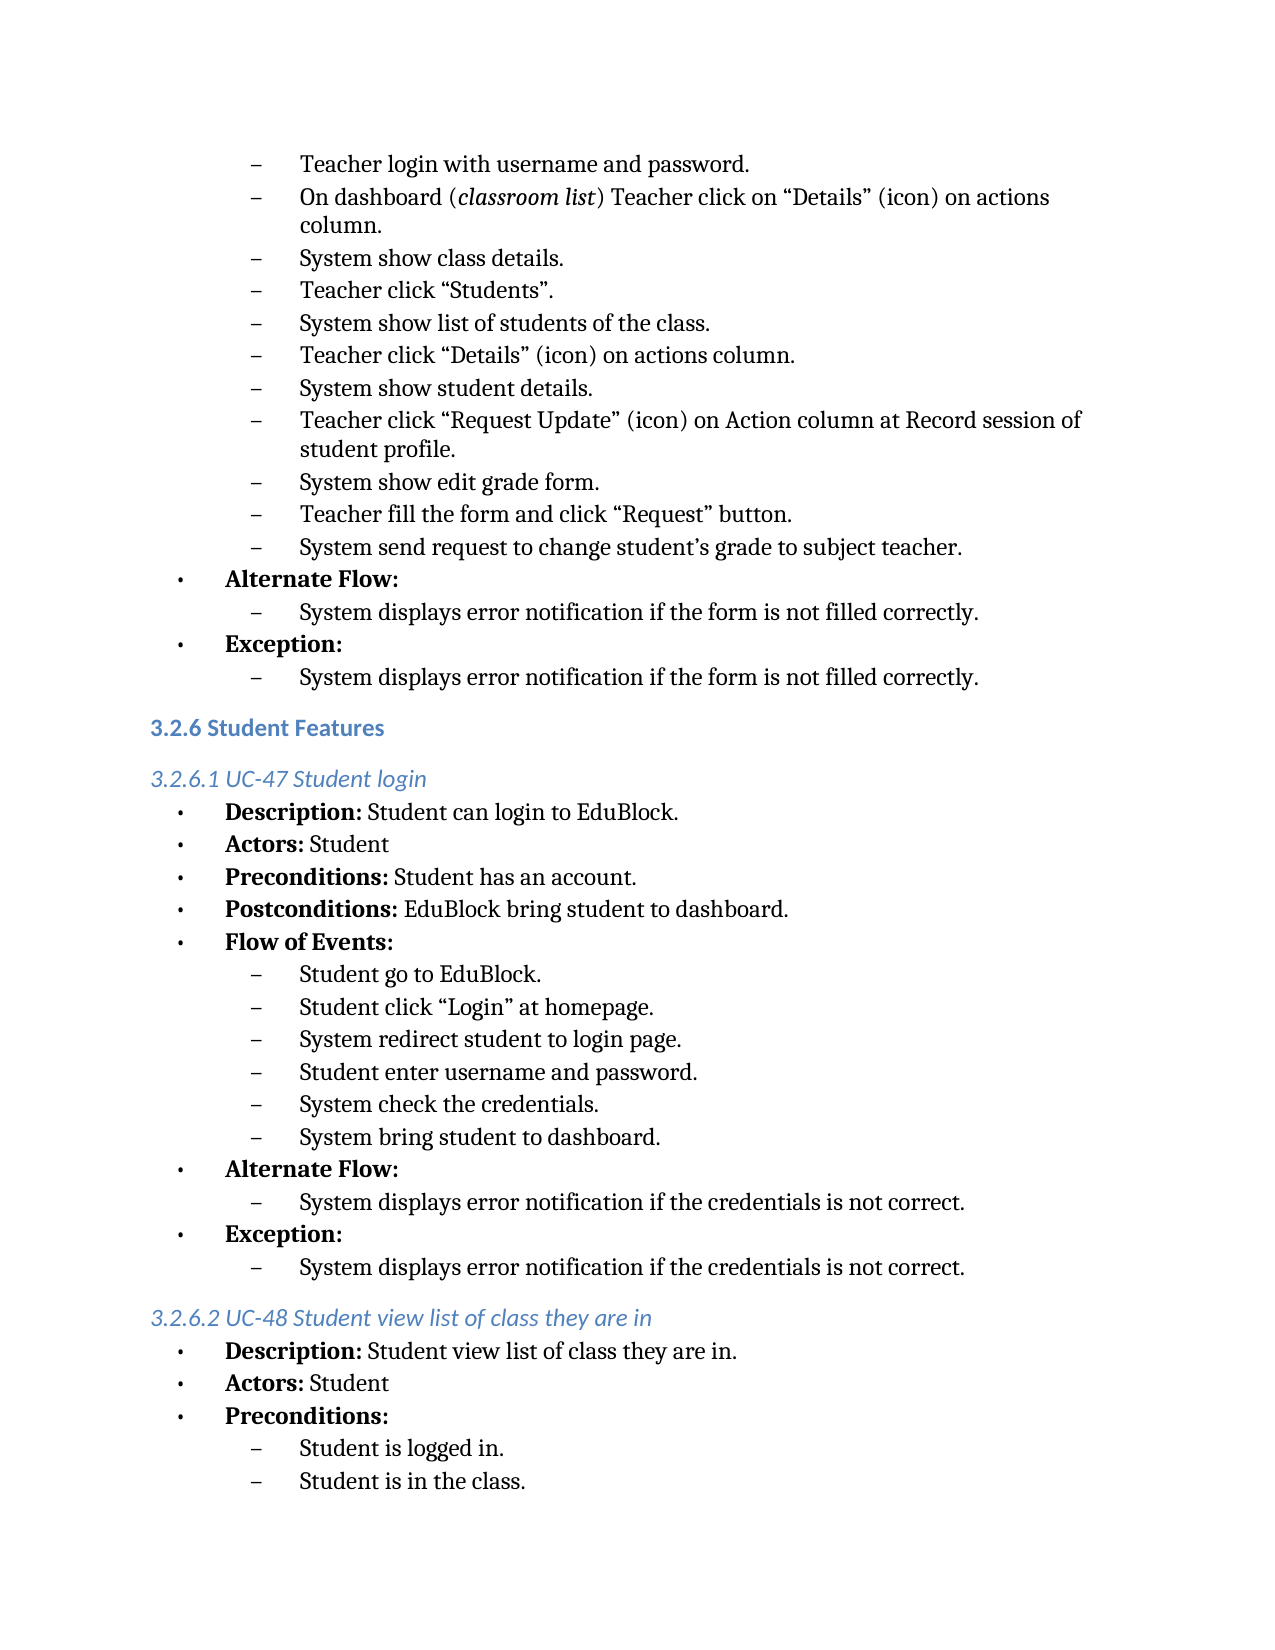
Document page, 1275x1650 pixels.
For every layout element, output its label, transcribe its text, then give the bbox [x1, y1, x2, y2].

list System displays error notification if the form is not filled correctly. [250, 662, 1125, 691]
list System displays error notification if the credentials is not correct. [250, 1188, 1125, 1216]
list Student go to EduBlock. [250, 960, 1125, 989]
list System displays error notification if the form is not filled correctly. [250, 597, 1125, 626]
list Preconditions: [175, 1402, 1125, 1430]
list Postconditions: EduBlock bring student to dashboard. [175, 895, 1125, 924]
list Alternate Flow: [175, 565, 1125, 594]
list Student is logged in. [250, 1434, 1125, 1463]
list Exception: [175, 630, 1125, 659]
list Description: Student can login to EduBlock. [175, 798, 1125, 826]
list Student enter username and password. [250, 1058, 1125, 1086]
subtitle 3.2.6 Student Features [150, 712, 1125, 743]
list System show edit grade form. [250, 467, 1125, 496]
list System show list of students of the class. [250, 309, 1125, 337]
subtitle 3.2.6.2 UC-48 Student view list of class they are in [150, 1302, 1125, 1333]
list Preconditions: Student has an account. [175, 863, 1125, 891]
list Teacher click “Details” (icon) on actions column. [250, 341, 1125, 370]
list Alternate Flow: [175, 1155, 1125, 1184]
list System show class details. [250, 244, 1125, 272]
list System show student details. [250, 374, 1125, 402]
list System bring student to dashboard. [250, 1123, 1125, 1151]
list Teacher login with username and password. [250, 150, 1125, 179]
list Actors: Student [175, 830, 1125, 859]
list Description: Student view list of class they are in. [175, 1337, 1125, 1365]
subtitle 3.2.6.1 UC-47 Student login [150, 763, 1125, 794]
list Student click “Login” at homepage. [250, 993, 1125, 1021]
list System redirect student to login page. [250, 1025, 1125, 1054]
list Teacher click “Request Update” (icon) on Action column at Record session of student profile. [250, 406, 1125, 464]
list Exception: [175, 1220, 1125, 1249]
list System send request to change student’s grade to subject teacher. [250, 532, 1125, 561]
list Teacher click “Students”. [250, 276, 1125, 305]
list System displays error notification if the credentials is not correct. [250, 1253, 1125, 1281]
list Flow of Events: [175, 928, 1125, 956]
list Actors: Student [175, 1369, 1125, 1398]
list Teacher fill the form and click “Request” button. [250, 500, 1125, 529]
list System check the credentials. [250, 1090, 1125, 1119]
list Student is in the class. [250, 1467, 1125, 1495]
list On dashboard (classroom list) Teacher click on “Details” (icon) on actions column. [250, 182, 1125, 240]
